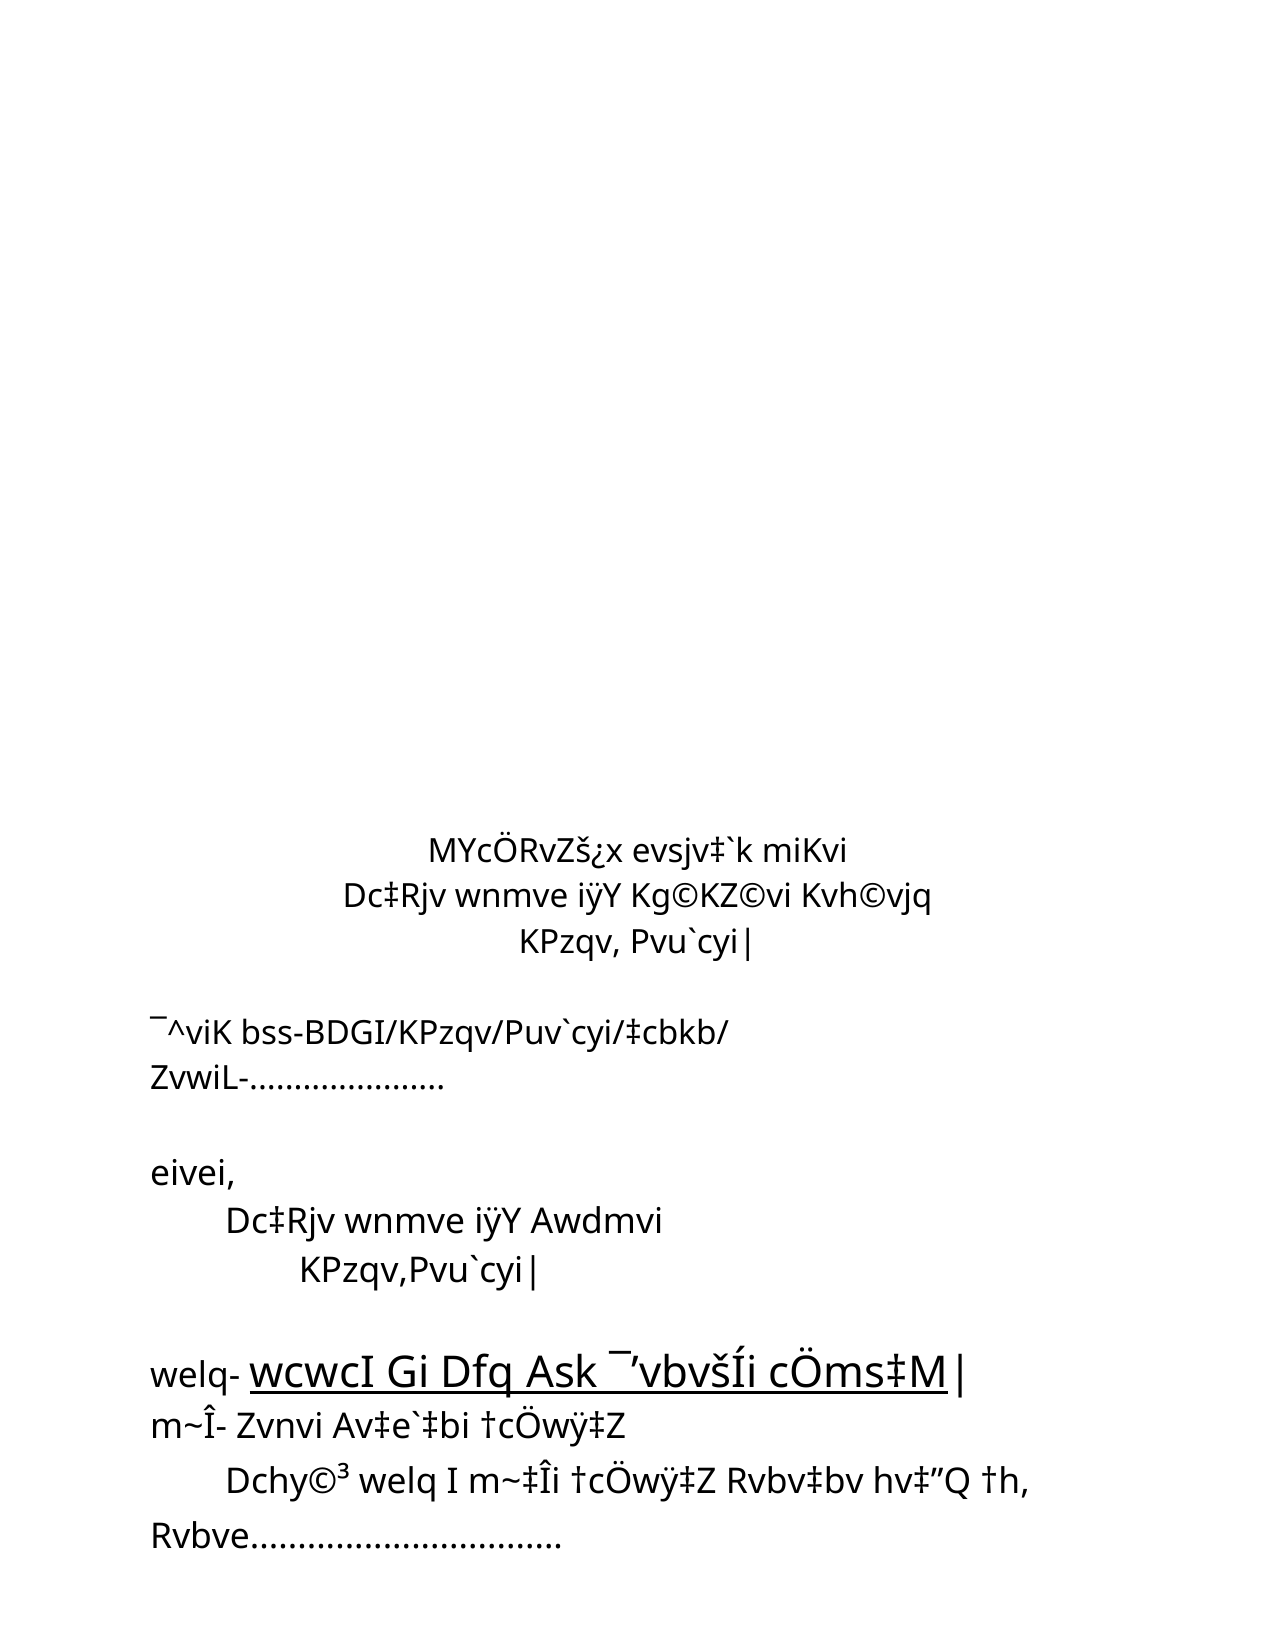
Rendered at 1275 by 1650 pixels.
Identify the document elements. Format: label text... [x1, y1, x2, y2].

text Dc‡Rjv wnmve iÿY Awdmvi [150, 1196, 1125, 1244]
text MYcÖRvZš¿x evsjv‡`k miKvi [150, 827, 1125, 872]
text eivei, [150, 1148, 1125, 1196]
text Dc‡Rjv wnmve iÿY Kg©KZ©vi Kvh©vjq [150, 872, 1125, 918]
text ¯^viK bss-BDGI/KPzqv/Puv`cyi/‡cbkb/ ZvwiL-...................... [150, 1008, 1125, 1099]
text welq- wcwcI Gi Dfq Ask ¯’vbvšÍi cÖms‡M| [150, 1341, 1125, 1400]
text KPzqv,Pvu`cyi| [150, 1244, 1125, 1292]
text m~Î- Zvnvi Av‡e`‡bi †cÖwÿ‡Z [150, 1400, 1125, 1448]
text KPzqv, Pvu`cyi| [150, 918, 1125, 963]
text Dchy©³ welq I m~‡Îi †cÖwÿ‡Z Rvbv‡bv hv‡”Q †h, Rvbve................................. [150, 1456, 1125, 1559]
